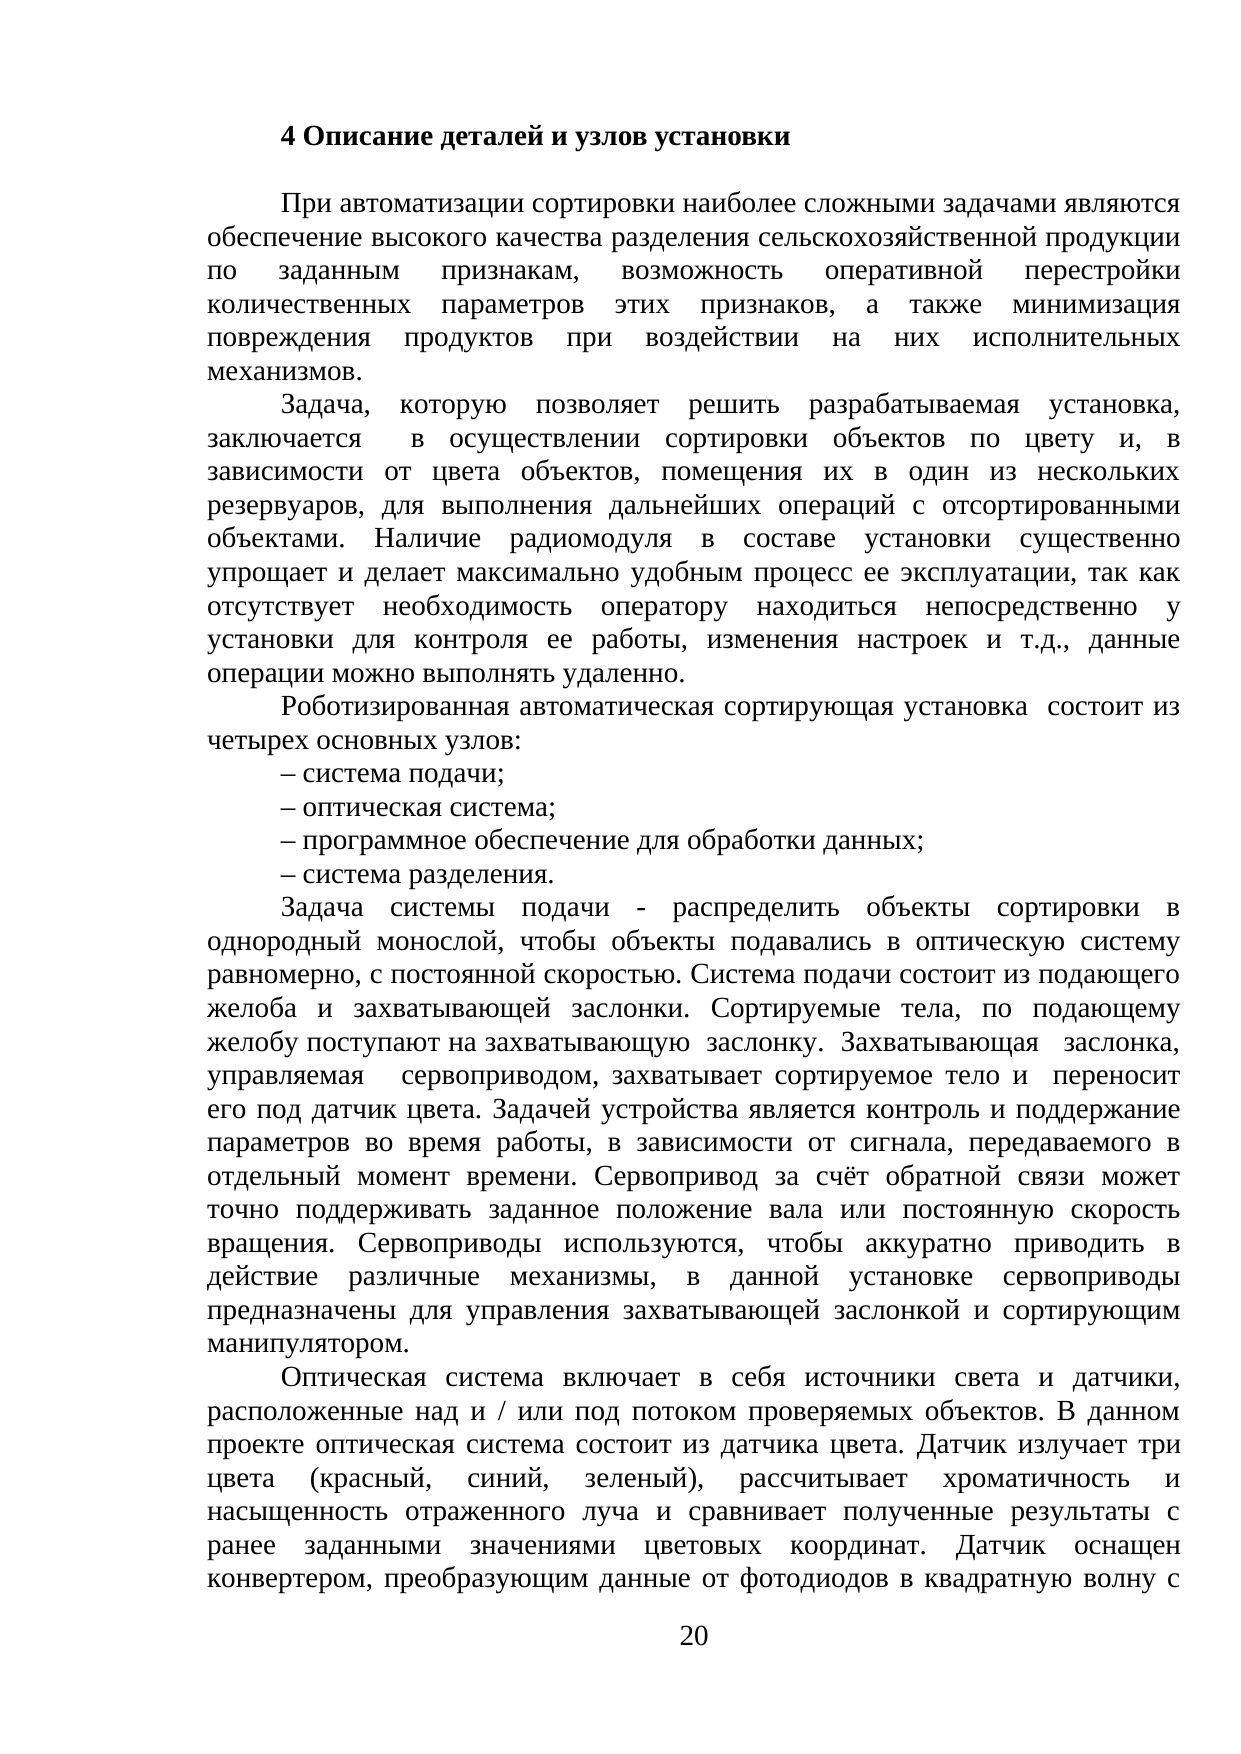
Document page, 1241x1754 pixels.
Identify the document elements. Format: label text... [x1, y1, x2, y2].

text – система разделения. [207, 856, 1181, 889]
text – программное обеспечение для обработки данных; [207, 822, 1181, 856]
text Роботизированная автоматическая сортирующая установка состоит из четырех основных узлов: [207, 688, 1181, 755]
text Задача системы подачи - распределить объекты сортировки в однородный монослой, чтобы объекты подавались в оптическую систему равномерно, с постоянной скоростью. Система подачи состоит из подающего желоба и захватывающей заслонки. Сортируемые тела, по подающему желобу поступают на захватывающую заслонку. Захватывающая заслонка, управляемая сервоприводом, захватывает сортируемое тело и переносит его под датчик цвета. Задачей устройства является контроль и поддержание параметров во время работы, в зависимости от сигнала, передаваемого в отдельный момент времени. Сервопривод за счёт обратной связи может точно поддерживать заданное положение вала или постоянную скорость вращения. Сервоприводы используются, чтобы аккуратно приводить в действие различные механизмы, в данной установке сервоприводы предназначены для управления захватывающей заслонкой и сортирующим манипулятором. [207, 889, 1181, 1359]
text Задача, которую позволяет решить разрабатываемая установка, заключается в осуществлении сортировки объектов по цвету и, в зависимости от цвета объектов, помещения их в один из нескольких резервуаров, для выполнения дальнейших операций с отсортированными объектами. Наличие радиомодуля в составе установки существенно упрощает и делает максимально удобным процесс ее эксплуатации, так как отсутствует необходимость оператору находиться непосредственно у установки для контроля ее работы, изменения настроек и т.д., данные операции можно выполнять удаленно. [207, 386, 1181, 688]
text – оптическая система; [207, 789, 1181, 822]
text – система подачи; [207, 755, 1181, 789]
subtitle 4 Описание деталей и узлов установки [207, 118, 1181, 152]
text При автоматизации сортировки наиболее сложными задачами являются обеспечение высокого качества разделения сельскохозяйственной продукции по заданным признакам, возможность оперативной перестройки количественных параметров этих признаков, а также минимизация повреждения продуктов при воздействии на них исполнительных механизмов. [207, 185, 1181, 386]
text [207, 1527, 1181, 1594]
